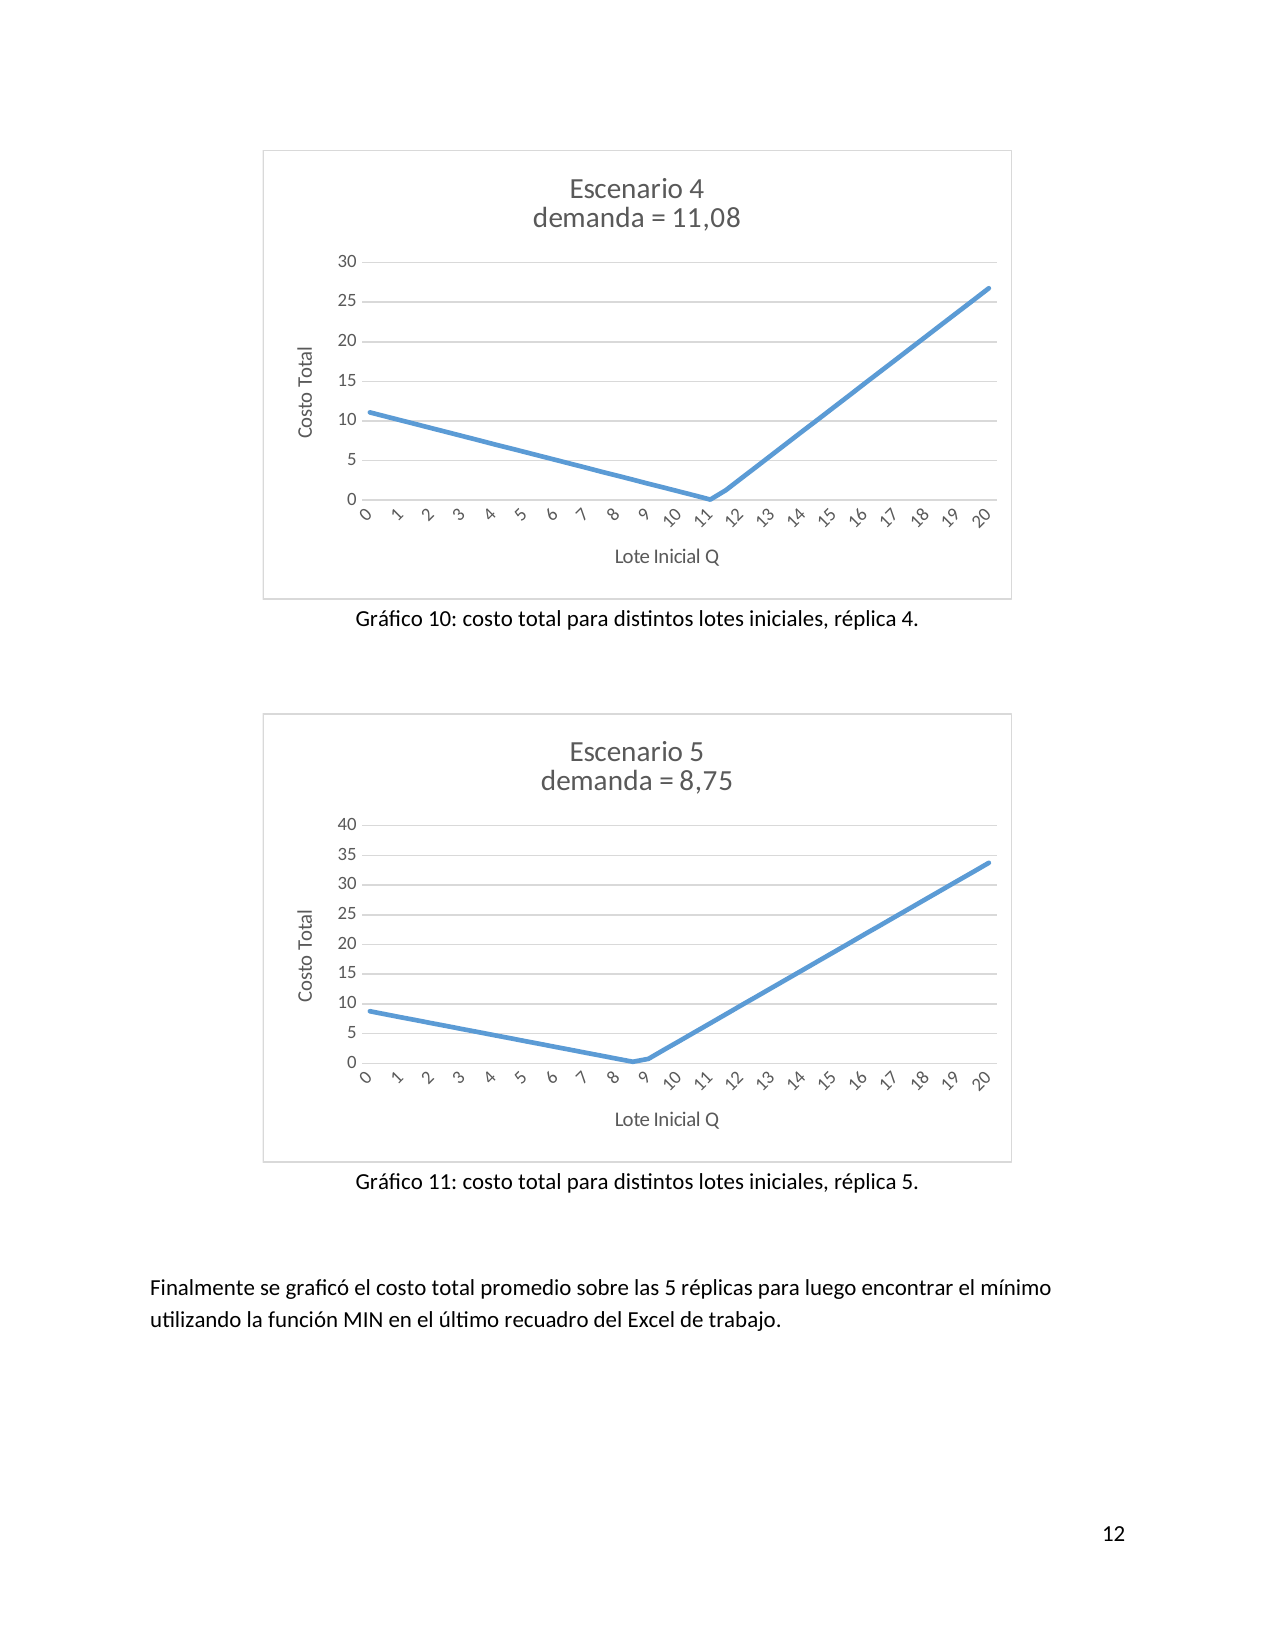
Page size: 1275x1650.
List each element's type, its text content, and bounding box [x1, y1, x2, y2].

text Finalmente se graficó el costo total promedio sobre las 5 réplicas para luego encontrar el mínimo utilizando la función MIN en el último recuadro del Excel de trabajo. [150, 1273, 1125, 1333]
text Gráfico 11: costo total para distintos lotes iniciales, réplica 5. [150, 713, 1125, 1195]
text Gráfico 10: costo total para distintos lotes iniciales, réplica 4. [150, 150, 1125, 632]
